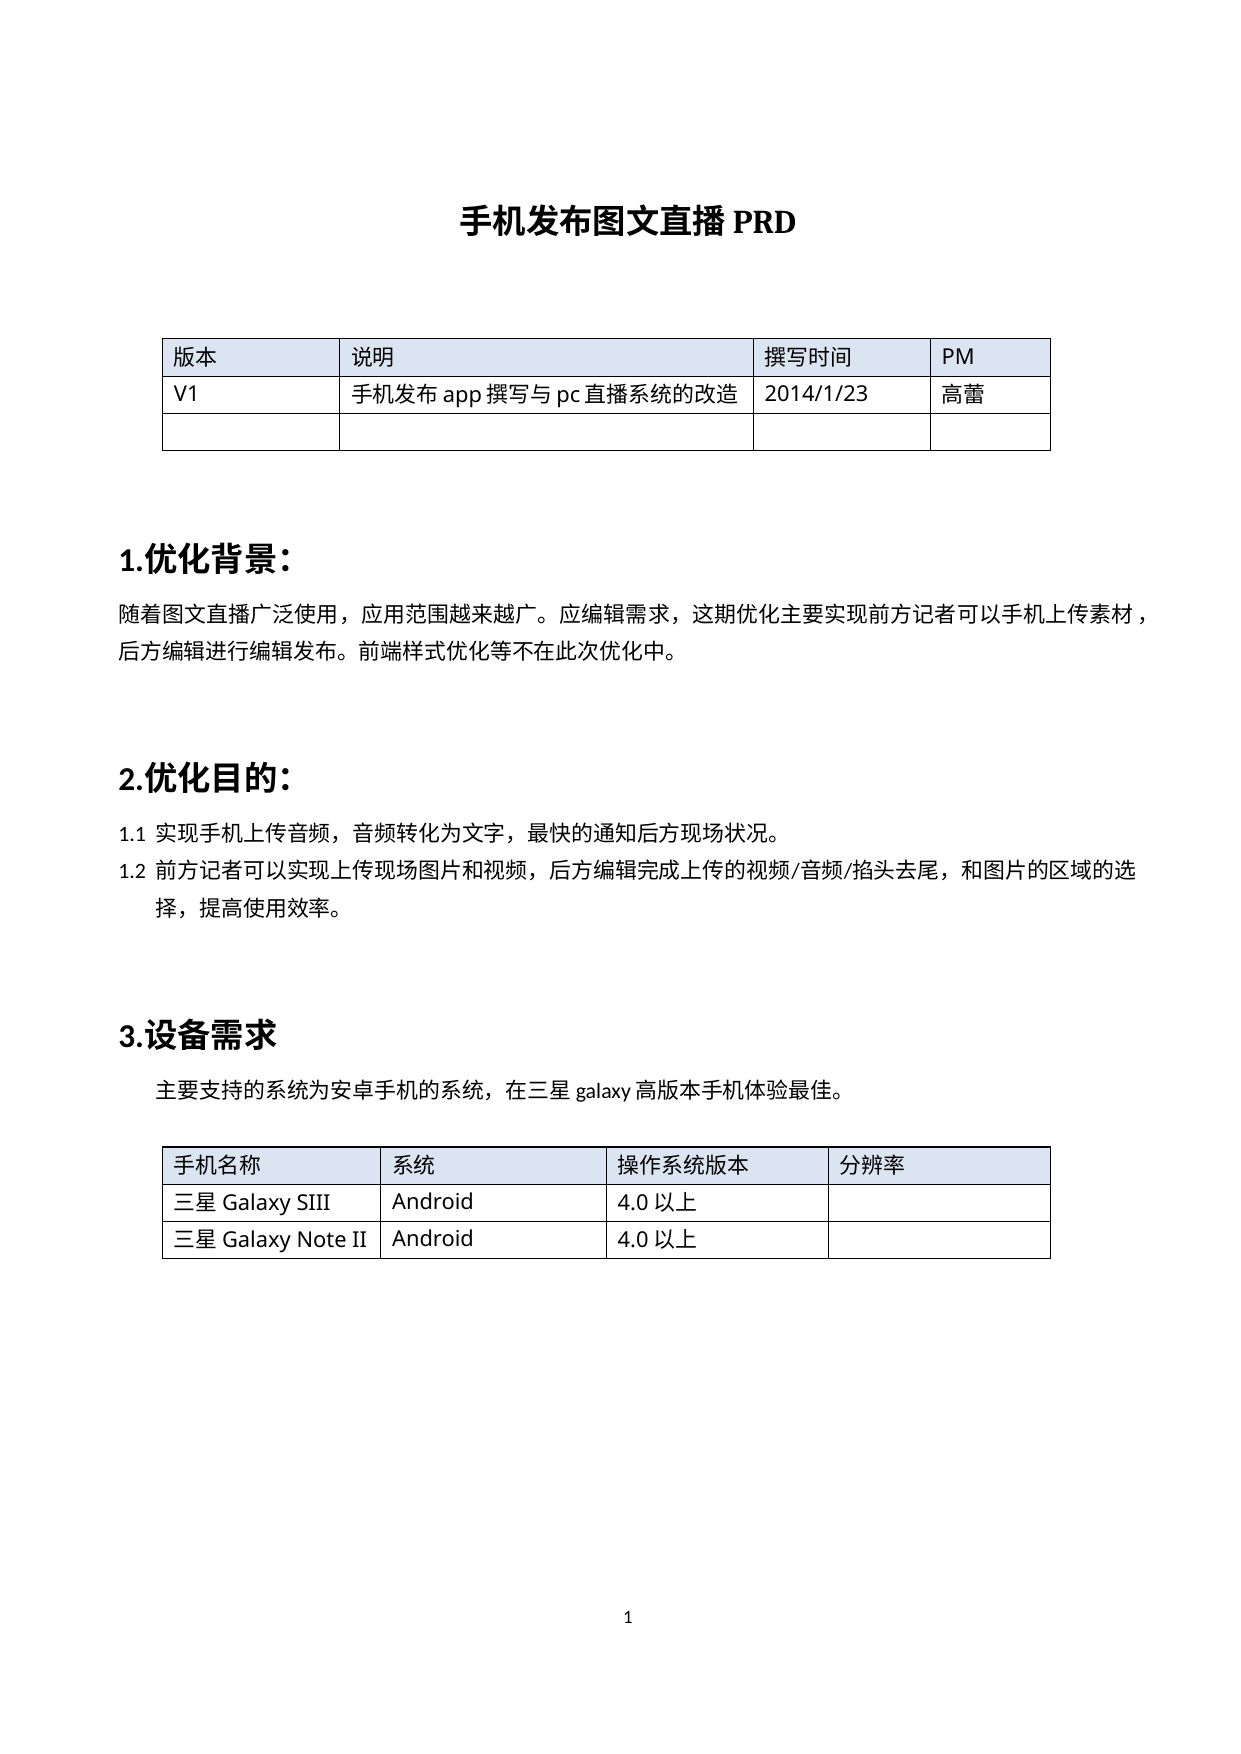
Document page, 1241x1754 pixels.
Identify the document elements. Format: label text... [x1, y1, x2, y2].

table_header 操作系统版本 [607, 1148, 828, 1184]
subtitle 1.优化背景： [118, 524, 1137, 589]
table_cell 4.0以上 [607, 1222, 828, 1258]
table_cell 手机发布app撰写与pc直播系统的改造 [340, 377, 753, 413]
table_header 版本 [163, 339, 339, 376]
table_cell 三星Galaxy Note II [163, 1222, 380, 1258]
text 随着图文直播广泛使用，应用范围越来越广。应编辑需求，这期优化主要实现前方记者可以手机上传素材，后方编辑进行编辑发布。前端样式优化等不在此次优化中。 [118, 596, 1137, 666]
table_cell [829, 1222, 1050, 1258]
list 实现手机上传音频，音频转化为文字，最快的通知后方现场状况。 [118, 816, 1137, 848]
table_cell [340, 414, 753, 450]
table_header 撰写时间 [754, 339, 930, 376]
table_cell 高蕾 [931, 377, 1050, 413]
table_cell 三星Galaxy SIII [163, 1185, 380, 1221]
table_header 系统 [381, 1148, 606, 1184]
table_cell [754, 414, 930, 450]
table_cell 4.0以上 [607, 1185, 828, 1221]
table_header 手机名称 [163, 1148, 380, 1184]
table_header PM [931, 339, 1050, 376]
table_cell Android [381, 1185, 606, 1221]
table_cell [829, 1185, 1050, 1221]
list 主要支持的系统为安卓手机的系统，在三星galaxy高版本手机体验最佳。 [156, 1073, 1137, 1105]
subtitle 3.设备需求 [118, 1001, 1137, 1066]
table_cell V1 [163, 377, 339, 413]
subtitle 2.优化目的： [118, 744, 1137, 809]
list 前方记者可以实现上传现场图片和视频，后方编辑完成上传的视频/音频/掐头去尾，和图片的区域的选择，提高使用效率。 [118, 853, 1137, 923]
table_cell [931, 414, 1050, 450]
table_cell [163, 414, 339, 450]
table_header 分辨率 [829, 1148, 1050, 1184]
table_header 说明 [340, 339, 753, 376]
table_cell 2014/1/23 [754, 377, 930, 413]
title 手机发布图文直播PRD [118, 187, 1137, 252]
table_cell Android [381, 1222, 606, 1258]
